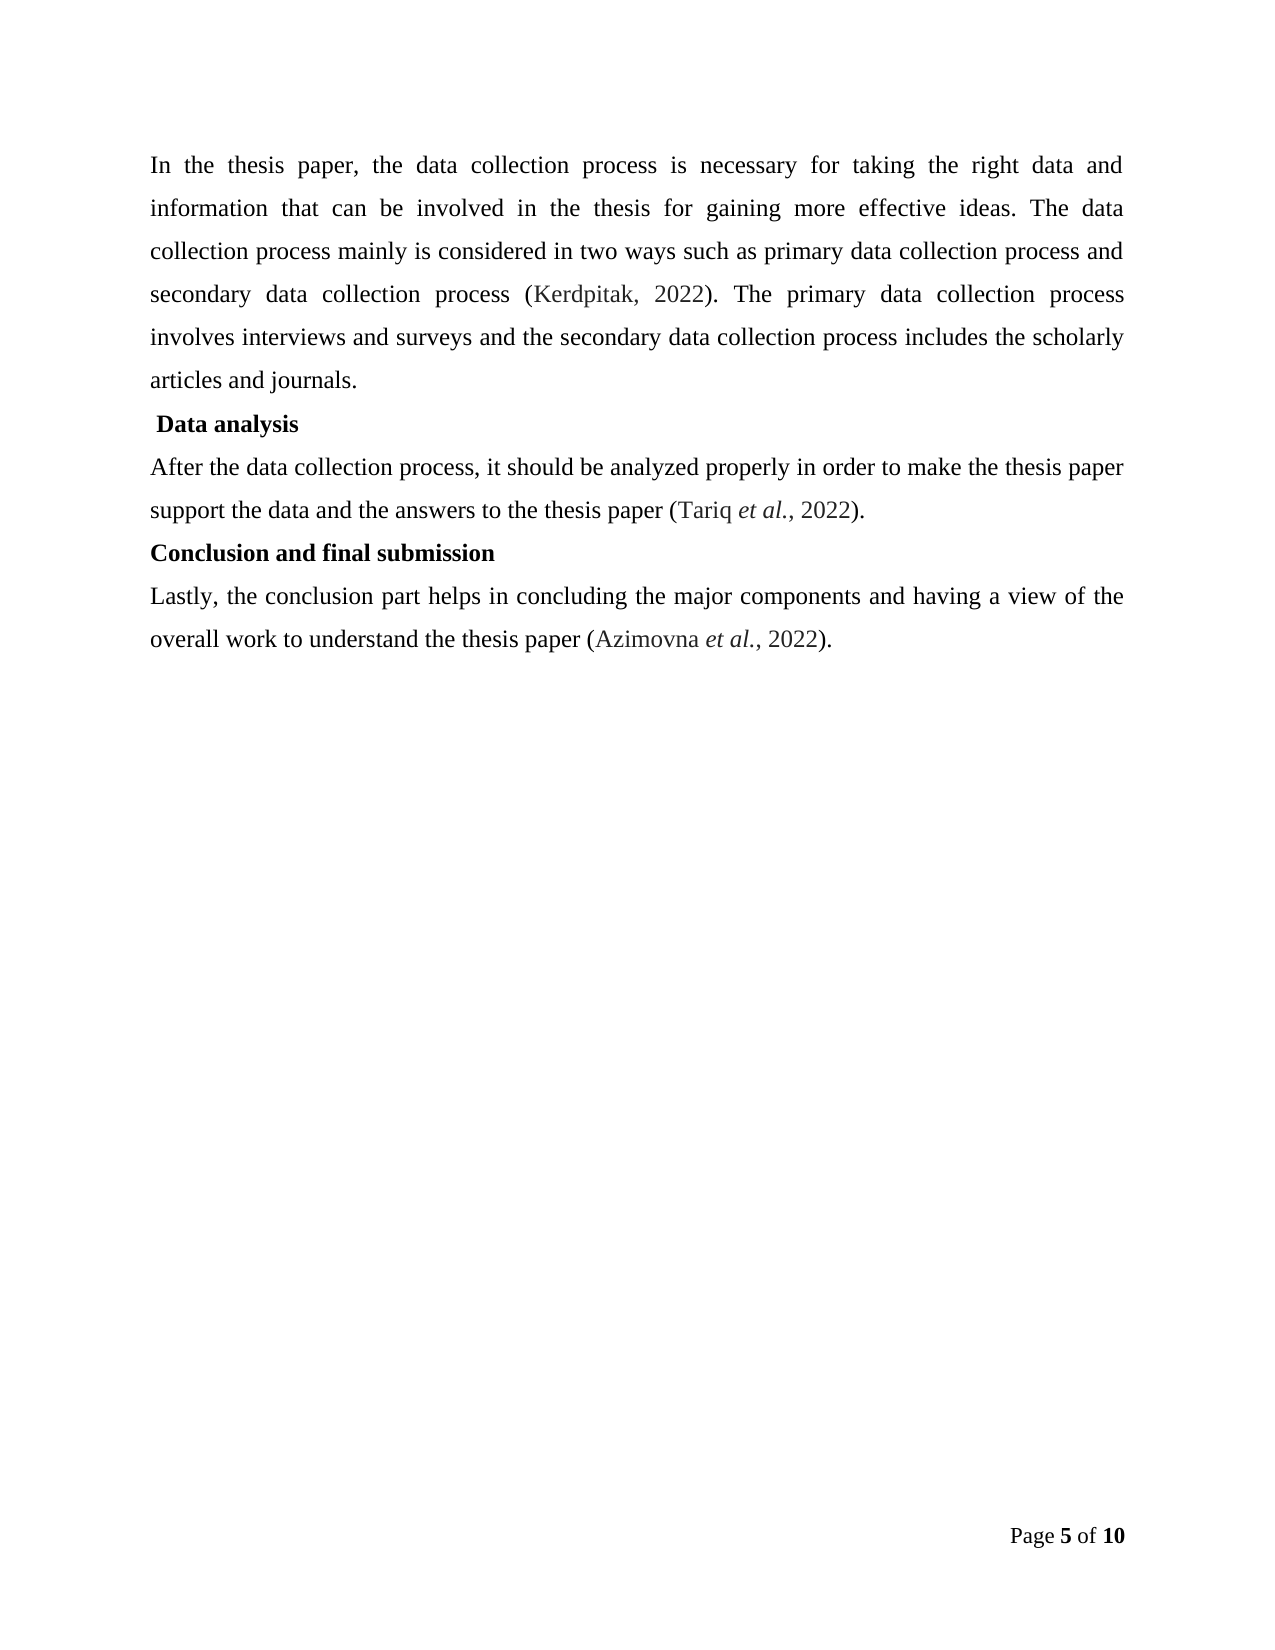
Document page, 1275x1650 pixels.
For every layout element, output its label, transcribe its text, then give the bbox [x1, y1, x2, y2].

text Data analysis [150, 409, 1125, 437]
text Conclusion and final submission [150, 538, 1125, 567]
text After the data collection process, it should be analyzed properly in order to make the thesis paper support the data and the answers to the thesis paper (Tariq et al., 2022). [150, 452, 1125, 524]
text In the thesis paper, the data collection process is necessary for taking the right data and information that can be involved in the thesis for gaining more effective ideas. The data collection process mainly is considered in two ways such as primary data collection process and secondary data collection process (Kerdpitak, 2022). The primary data collection process involves interviews and surveys and the secondary data collection process includes the scholarly articles and journals. [150, 150, 1125, 394]
text Lastly, the conclusion part helps in concluding the major components and having a view of the overall work to understand the thesis paper (Azimovna et al., 2022). [150, 581, 1125, 653]
